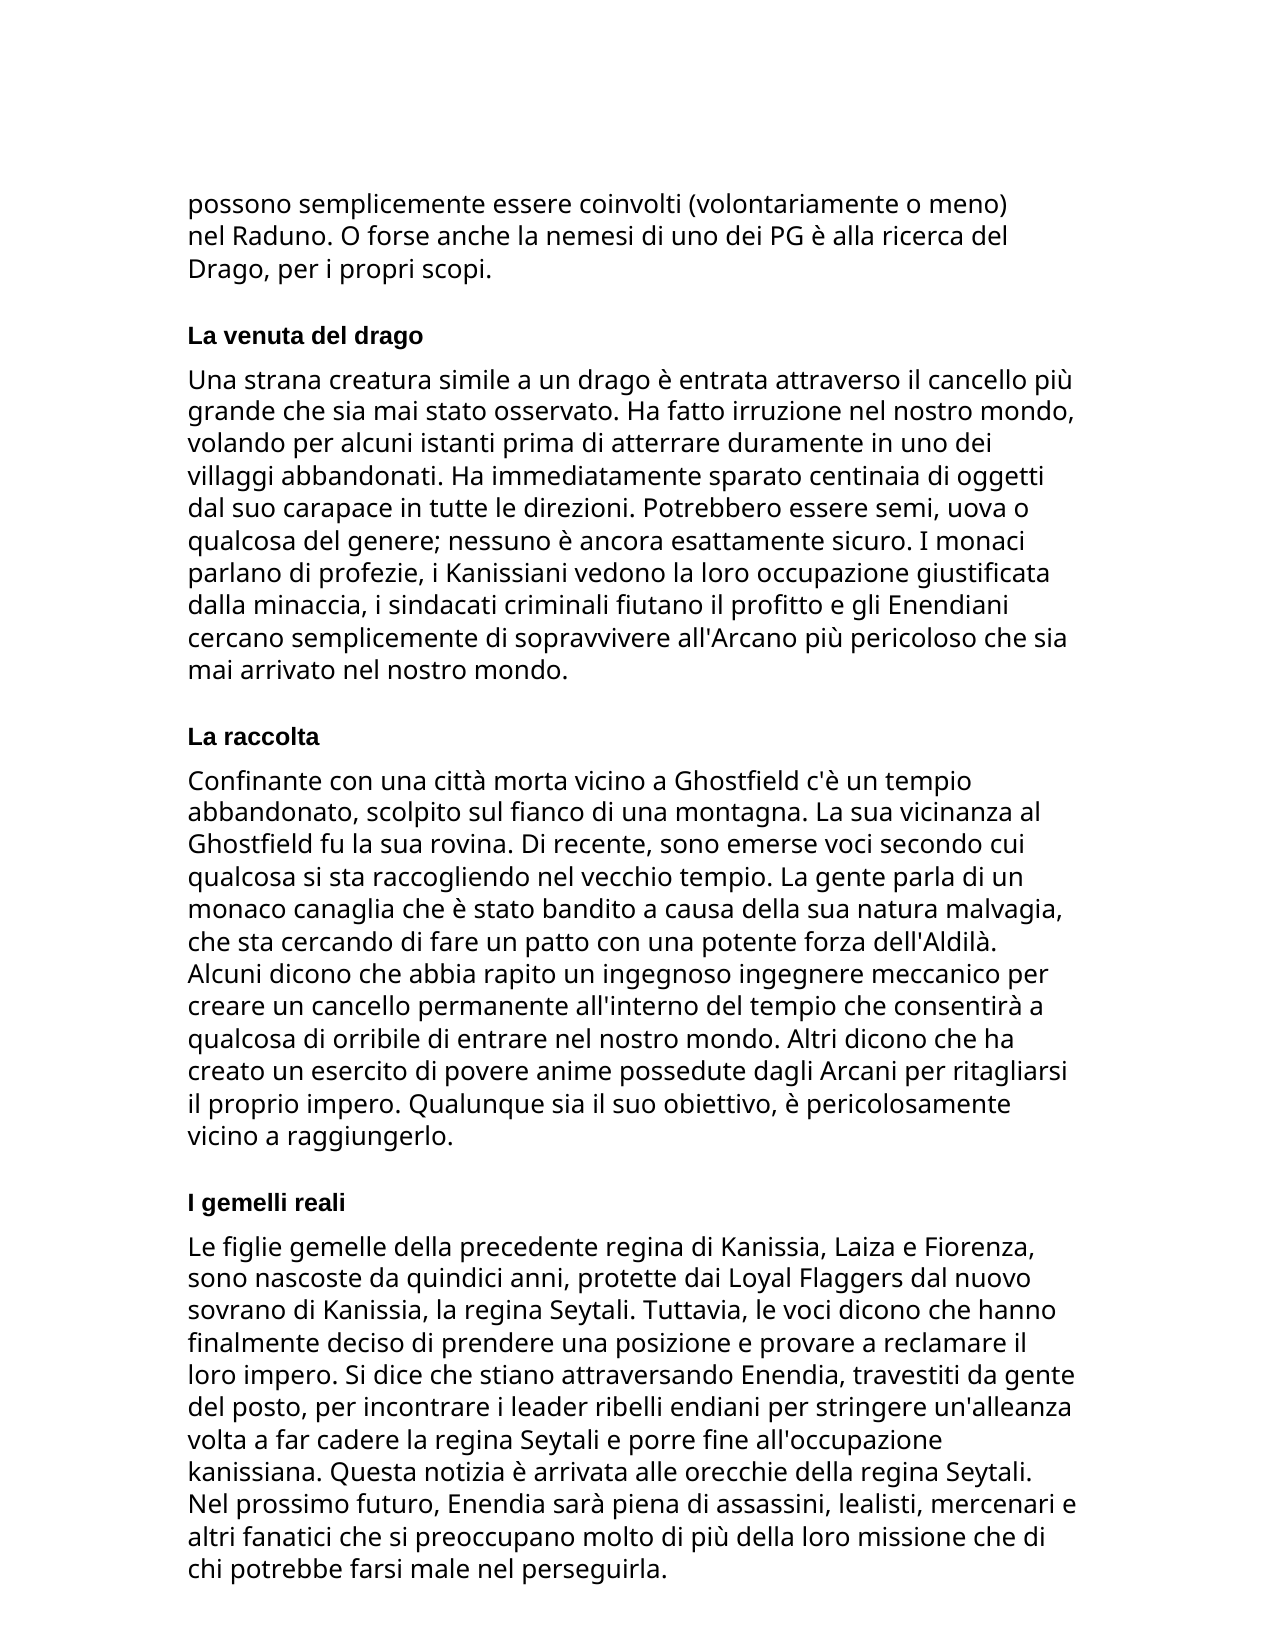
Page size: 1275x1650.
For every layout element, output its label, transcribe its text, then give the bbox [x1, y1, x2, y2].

text I gemelli reali [187, 1188, 1125, 1217]
text Una strana creatura simile a un drago è entrata attraverso il cancello più grande che sia mai stato osservato. Ha fatto irruzione nel nostro mondo, volando per alcuni istanti prima di atterrare duramente in uno dei villaggi abbandonati. Ha immediatamente sparato centinaia di oggetti dal suo carapace in tutte le direzioni. Potrebbero essere semi, uova o qualcosa del genere; nessuno è ancora esattamente sicuro. I monaci parlano di profezie, i Kanissiani vedono la loro occupazione giustificata dalla minaccia, i sindacati criminali fiutano il profitto e gli Enendiani cercano semplicemente di sopravvivere all'Arcano più pericoloso che sia mai arrivato nel nostro mondo. [187, 363, 1081, 687]
text La raccolta [187, 722, 1125, 751]
text possono semplicemente essere coinvolti (volontariamente o meno) nel Raduno. O forse anche la nemesi di uno dei PG è alla ricerca del Drago, per i propri scopi. [187, 186, 1042, 287]
text Confinante con una città morta vicino a Ghostfield c'è un tempio abbandonato, scolpito sul fianco di una montagna. La sua vicinanza al Ghostfield fu la sua rovina. Di recente, sono emerse voci secondo cui qualcosa si sta raccogliendo nel vecchio tempio. La gente parla di un monaco canaglia che è stato bandito a causa della sua natura malvagia, che sta cercando di fare un patto con una potente forza dell'Aldilà. Alcuni dicono che abbia rapito un ingegnoso ingegnere meccanico per creare un cancello permanente all'interno del tempio che consentirà a qualcosa di orribile di entrare nel nostro mondo. Altri dicono che ha creato un esercito di povere anime possedute dagli Arcani per ritagliarsi il proprio impero. Qualunque sia il suo obiettivo, è pericolosamente vicino a raggiungerlo. [187, 764, 1075, 1153]
text La venuta del drago [187, 321, 1125, 350]
text Le figlie gemelle della precedente regina di Kanissia, Laiza e Fiorenza, sono nascoste da quindici anni, protette dai Loyal Flaggers dal nuovo sovrano di Kanissia, la regina Seytali. Tuttavia, le voci dicono che hanno finalmente deciso di prendere una posizione e provare a reclamare il loro impero. Si dice che stiano attraversando Enendia, travestiti da gente del posto, per incontrare i leader ribelli endiani per stringere un'alleanza volta a far cadere la regina Seytali e porre fine all'occupazione kanissiana. Questa notizia è arrivata alle orecchie della regina Seytali. Nel prossimo futuro, Enendia sarà piena di assassini, lealisti, mercenari e altri fanatici che si preoccupano molto di più della loro missione che di chi potrebbe farsi male nel perseguirla. [187, 1230, 1079, 1586]
